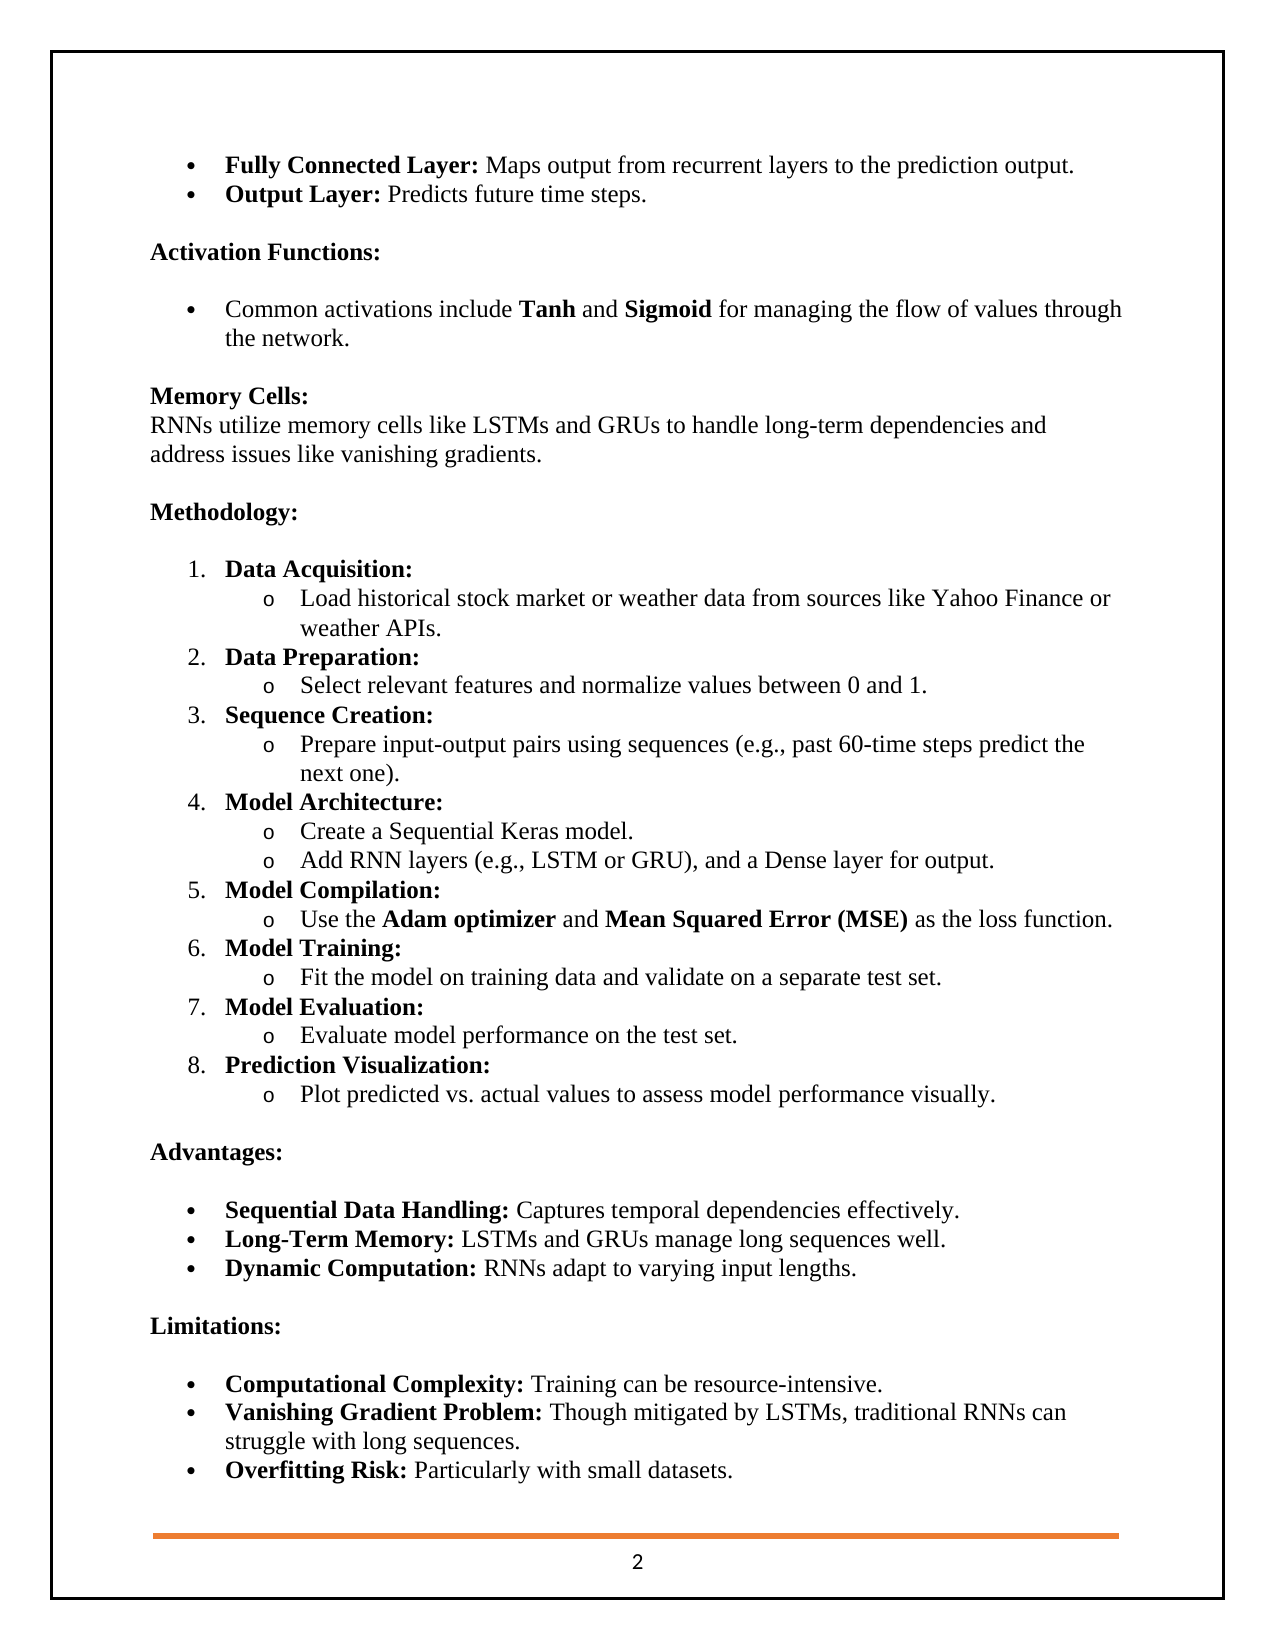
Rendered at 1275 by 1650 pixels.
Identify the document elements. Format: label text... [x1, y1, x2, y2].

list Model Evaluation: [187, 992, 1125, 1020]
list Long-Term Memory: LSTMs and GRUs manage long sequences well. [187, 1224, 1125, 1253]
list Fit the model on training data and validate on a separate test set. [262, 962, 1125, 992]
list Sequence Creation: [187, 700, 1125, 729]
list Model Compilation: [187, 875, 1125, 904]
list Dynamic Computation: RNNs adapt to varying input lengths. [187, 1253, 1125, 1282]
list Fully Connected Layer: Maps output from recurrent layers to the prediction output. [187, 150, 1125, 179]
list Load historical stock market or weather data from sources like Yahoo Finance or weather APIs. [262, 583, 1125, 642]
list Model Architecture: [187, 787, 1125, 816]
list Add RNN layers (e.g., LSTM or GRU), and a Dense layer for output. [262, 845, 1125, 875]
list Overfitting Risk: Particularly with small datasets. [187, 1455, 1125, 1484]
list Prepare input-output pairs using sequences (e.g., past 60-time steps predict the next one). [262, 729, 1125, 787]
text Limitations: [150, 1311, 1125, 1339]
list Evaluate model performance on the test set. [262, 1020, 1125, 1050]
list Use the Adam optimizer and Mean Squared Error (MSE) as the loss function. [262, 904, 1125, 933]
text Memory Cells: RNNs utilize memory cells like LSTMs and GRUs to handle long-term dependencies and address issues like vanishing gradients. [150, 381, 1125, 467]
list Data Acquisition: [187, 554, 1125, 583]
list Common activations include Tanh and Sigmoid for managing the flow of values through the network. [187, 294, 1125, 352]
list Computational Complexity: Training can be resource-intensive. [187, 1369, 1125, 1397]
text Activation Functions: [150, 237, 1125, 265]
list Create a Sequential Keras model. [262, 816, 1125, 845]
list Select relevant features and normalize values between 0 and 1. [262, 670, 1125, 700]
text Methodology: [150, 497, 1125, 525]
list Plot predicted vs. actual values to assess model performance visually. [262, 1079, 1125, 1108]
text Advantages: [150, 1137, 1125, 1166]
list Sequential Data Handling: Captures temporal dependencies effectively. [187, 1195, 1125, 1224]
list Output Layer: Predicts future time steps. [187, 179, 1125, 207]
list Vanishing Gradient Problem: Though mitigated by LSTMs, traditional RNNs can struggle with long sequences. [187, 1397, 1125, 1455]
list Data Preparation: [187, 642, 1125, 670]
list Prediction Visualization: [187, 1050, 1125, 1079]
list Model Training: [187, 933, 1125, 962]
